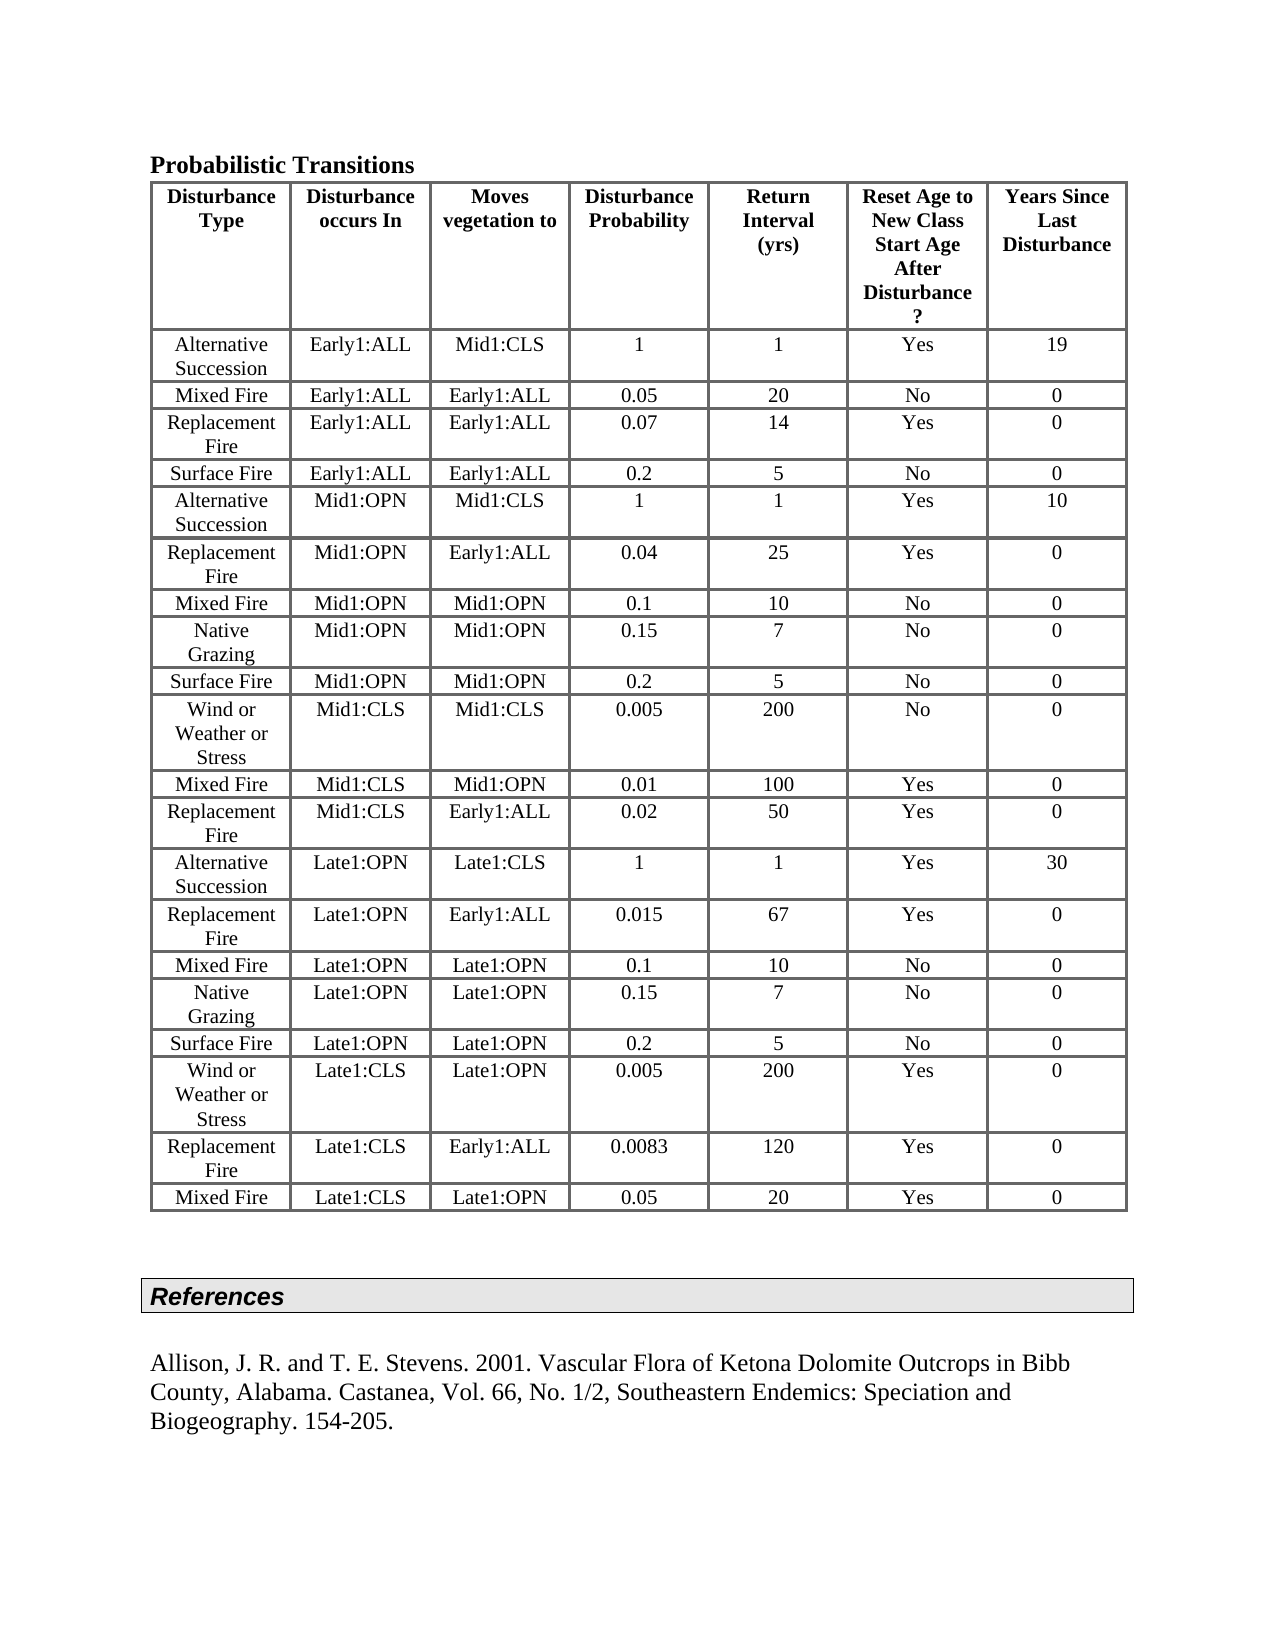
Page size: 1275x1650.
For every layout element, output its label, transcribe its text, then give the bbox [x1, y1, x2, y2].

table_cell Late1:OPN [432, 953, 568, 977]
table_cell Replacement Fire [153, 410, 289, 458]
table_cell 7 [710, 980, 846, 1028]
table_cell Late1:CLS [292, 1185, 429, 1209]
table_cell Alternative Succession [153, 850, 289, 898]
table_cell Early1:ALL [432, 901, 568, 949]
table_cell 0.1 [571, 591, 707, 615]
table_cell 0 [989, 1185, 1125, 1209]
table_cell Late1:CLS [292, 1134, 429, 1182]
table_cell 1 [710, 488, 846, 536]
table_cell Mid1:CLS [432, 331, 568, 379]
table_cell Early1:ALL [432, 410, 568, 458]
table_cell No [849, 696, 986, 769]
table_cell Mid1:OPN [432, 591, 568, 615]
table_cell 0.0083 [571, 1134, 707, 1182]
table_header Years Since Last Disturbance [989, 184, 1125, 328]
table_cell Surface Fire [153, 1031, 289, 1055]
table_cell Alternative Succession [153, 331, 289, 379]
table_cell 0.005 [571, 1058, 707, 1131]
table_cell Late1:OPN [432, 1031, 568, 1055]
table_cell Yes [849, 901, 986, 949]
table_cell Early1:ALL [292, 383, 429, 407]
table_cell Yes [849, 488, 986, 536]
table_cell Early1:ALL [292, 410, 429, 458]
table_cell Wind or Weather or Stress [153, 696, 289, 769]
table_cell Yes [849, 799, 986, 847]
table_cell Yes [849, 1185, 986, 1209]
table_cell No [849, 1031, 986, 1055]
table_cell 30 [989, 850, 1125, 898]
table_cell 20 [710, 383, 846, 407]
table_cell 0.05 [571, 1185, 707, 1209]
table_cell Mid1:OPN [292, 540, 429, 588]
table_cell Mid1:OPN [432, 772, 568, 796]
table_cell Replacement Fire [153, 901, 289, 949]
table_cell 0 [989, 772, 1125, 796]
table_cell Mid1:OPN [432, 618, 568, 666]
table_cell 10 [989, 488, 1125, 536]
table_header Disturbance occurs In [292, 184, 429, 328]
table_cell 0 [989, 1058, 1125, 1131]
table_cell 10 [710, 591, 846, 615]
table_cell Alternative Succession [153, 488, 289, 536]
table_cell 5 [710, 669, 846, 693]
table_cell 0.005 [571, 696, 707, 769]
text Probabilistic Transitions [150, 150, 1125, 179]
table_cell Native Grazing [153, 618, 289, 666]
table_cell 20 [710, 1185, 846, 1209]
table_cell Late1:OPN [432, 1185, 568, 1209]
table_cell Mid1:CLS [292, 799, 429, 847]
table_cell 0.07 [571, 410, 707, 458]
table_cell Early1:ALL [432, 799, 568, 847]
table_cell Late1:OPN [292, 850, 429, 898]
table_cell Mixed Fire [153, 953, 289, 977]
table_cell 0.015 [571, 901, 707, 949]
table_header Reset Age to New Class Start Age After Disturbance? [849, 184, 986, 328]
table_cell 0 [989, 591, 1125, 615]
table_cell No [849, 669, 986, 693]
table_cell 0.01 [571, 772, 707, 796]
table_cell 0 [989, 901, 1125, 949]
table_cell 25 [710, 540, 846, 588]
table_cell Yes [849, 850, 986, 898]
table_cell No [849, 461, 986, 485]
table_cell Surface Fire [153, 461, 289, 485]
table_cell 200 [710, 696, 846, 769]
text References [142, 1279, 1133, 1312]
table_cell 50 [710, 799, 846, 847]
table_cell 0.02 [571, 799, 707, 847]
table_cell 0 [989, 980, 1125, 1028]
table_cell No [849, 618, 986, 666]
table_cell Replacement Fire [153, 540, 289, 588]
table_cell Mid1:CLS [432, 696, 568, 769]
table_cell 0.15 [571, 618, 707, 666]
table_cell 0 [989, 696, 1125, 769]
table_cell 1 [571, 331, 707, 379]
table_cell 0.2 [571, 669, 707, 693]
table_cell Mid1:OPN [292, 591, 429, 615]
table_cell 0.2 [571, 461, 707, 485]
table_cell No [849, 591, 986, 615]
table_cell 67 [710, 901, 846, 949]
table_cell Yes [849, 540, 986, 588]
table_cell Mid1:OPN [432, 669, 568, 693]
table_cell 0 [989, 799, 1125, 847]
table_cell 10 [710, 953, 846, 977]
table_cell 0 [989, 1134, 1125, 1182]
table_header Disturbance Probability [571, 184, 707, 328]
table_cell Surface Fire [153, 669, 289, 693]
table_cell Late1:OPN [292, 980, 429, 1028]
table_cell Late1:CLS [292, 1058, 429, 1131]
table_cell Mid1:CLS [292, 696, 429, 769]
table_cell Yes [849, 1058, 986, 1131]
table_cell No [849, 383, 986, 407]
table_cell Mixed Fire [153, 1185, 289, 1209]
table_cell Yes [849, 772, 986, 796]
table_cell Mixed Fire [153, 591, 289, 615]
table_cell Early1:ALL [432, 1134, 568, 1182]
table_cell 0 [989, 410, 1125, 458]
table_cell 0.04 [571, 540, 707, 588]
table_cell 1 [571, 488, 707, 536]
table_cell 5 [710, 1031, 846, 1055]
table_cell Yes [849, 410, 986, 458]
table_header Disturbance Type [153, 184, 289, 328]
table_cell Late1:OPN [432, 980, 568, 1028]
table_cell Late1:OPN [292, 901, 429, 949]
table_cell No [849, 953, 986, 977]
table_cell 1 [571, 850, 707, 898]
table_cell 0.15 [571, 980, 707, 1028]
table_cell 0 [989, 669, 1125, 693]
table_cell Mid1:OPN [292, 488, 429, 536]
table_cell Early1:ALL [292, 331, 429, 379]
table_cell Mid1:CLS [292, 772, 429, 796]
table_cell 19 [989, 331, 1125, 379]
table_cell Early1:ALL [432, 383, 568, 407]
table_header Moves vegetation to [432, 184, 568, 328]
table_cell Yes [849, 331, 986, 379]
table_cell Mid1:OPN [292, 618, 429, 666]
table_cell 0 [989, 461, 1125, 485]
table_cell 5 [710, 461, 846, 485]
table_cell 14 [710, 410, 846, 458]
table_cell 1 [710, 850, 846, 898]
table_cell 7 [710, 618, 846, 666]
table_cell Replacement Fire [153, 1134, 289, 1182]
table_cell Late1:OPN [292, 953, 429, 977]
table_cell 120 [710, 1134, 846, 1182]
table_cell Early1:ALL [432, 461, 568, 485]
table_cell Mixed Fire [153, 772, 289, 796]
table_cell Native Grazing [153, 980, 289, 1028]
table_cell 0 [989, 953, 1125, 977]
table_cell Late1:CLS [432, 850, 568, 898]
table_cell Mid1:OPN [292, 669, 429, 693]
table_cell Late1:OPN [432, 1058, 568, 1131]
table_cell 1 [710, 331, 846, 379]
table_cell 100 [710, 772, 846, 796]
text Allison, J. R. and T. E. Stevens. 2001. Vascular Flora of Ketona Dolomite Outcrops in Bibb County, Alabama. Castanea, Vol. 66, No. 1/2, Southeastern Endemics: Speciation and Biogeography. 154-205. [150, 1348, 1125, 1434]
table_cell Late1:OPN [292, 1031, 429, 1055]
table_cell 0 [989, 540, 1125, 588]
table_cell 200 [710, 1058, 846, 1131]
table_cell No [849, 980, 986, 1028]
table_cell Replacement Fire [153, 799, 289, 847]
table_cell 0.05 [571, 383, 707, 407]
table_cell Yes [849, 1134, 986, 1182]
table_cell 0 [989, 383, 1125, 407]
table_cell Mixed Fire [153, 383, 289, 407]
table_cell 0 [989, 1031, 1125, 1055]
table_cell 0.2 [571, 1031, 707, 1055]
table_header Return Interval (yrs) [710, 184, 846, 328]
table_cell Early1:ALL [432, 540, 568, 588]
table_cell 0 [989, 618, 1125, 666]
table_cell Early1:ALL [292, 461, 429, 485]
table_cell Mid1:CLS [432, 488, 568, 536]
table_cell Wind or Weather or Stress [153, 1058, 289, 1131]
table_cell 0.1 [571, 953, 707, 977]
